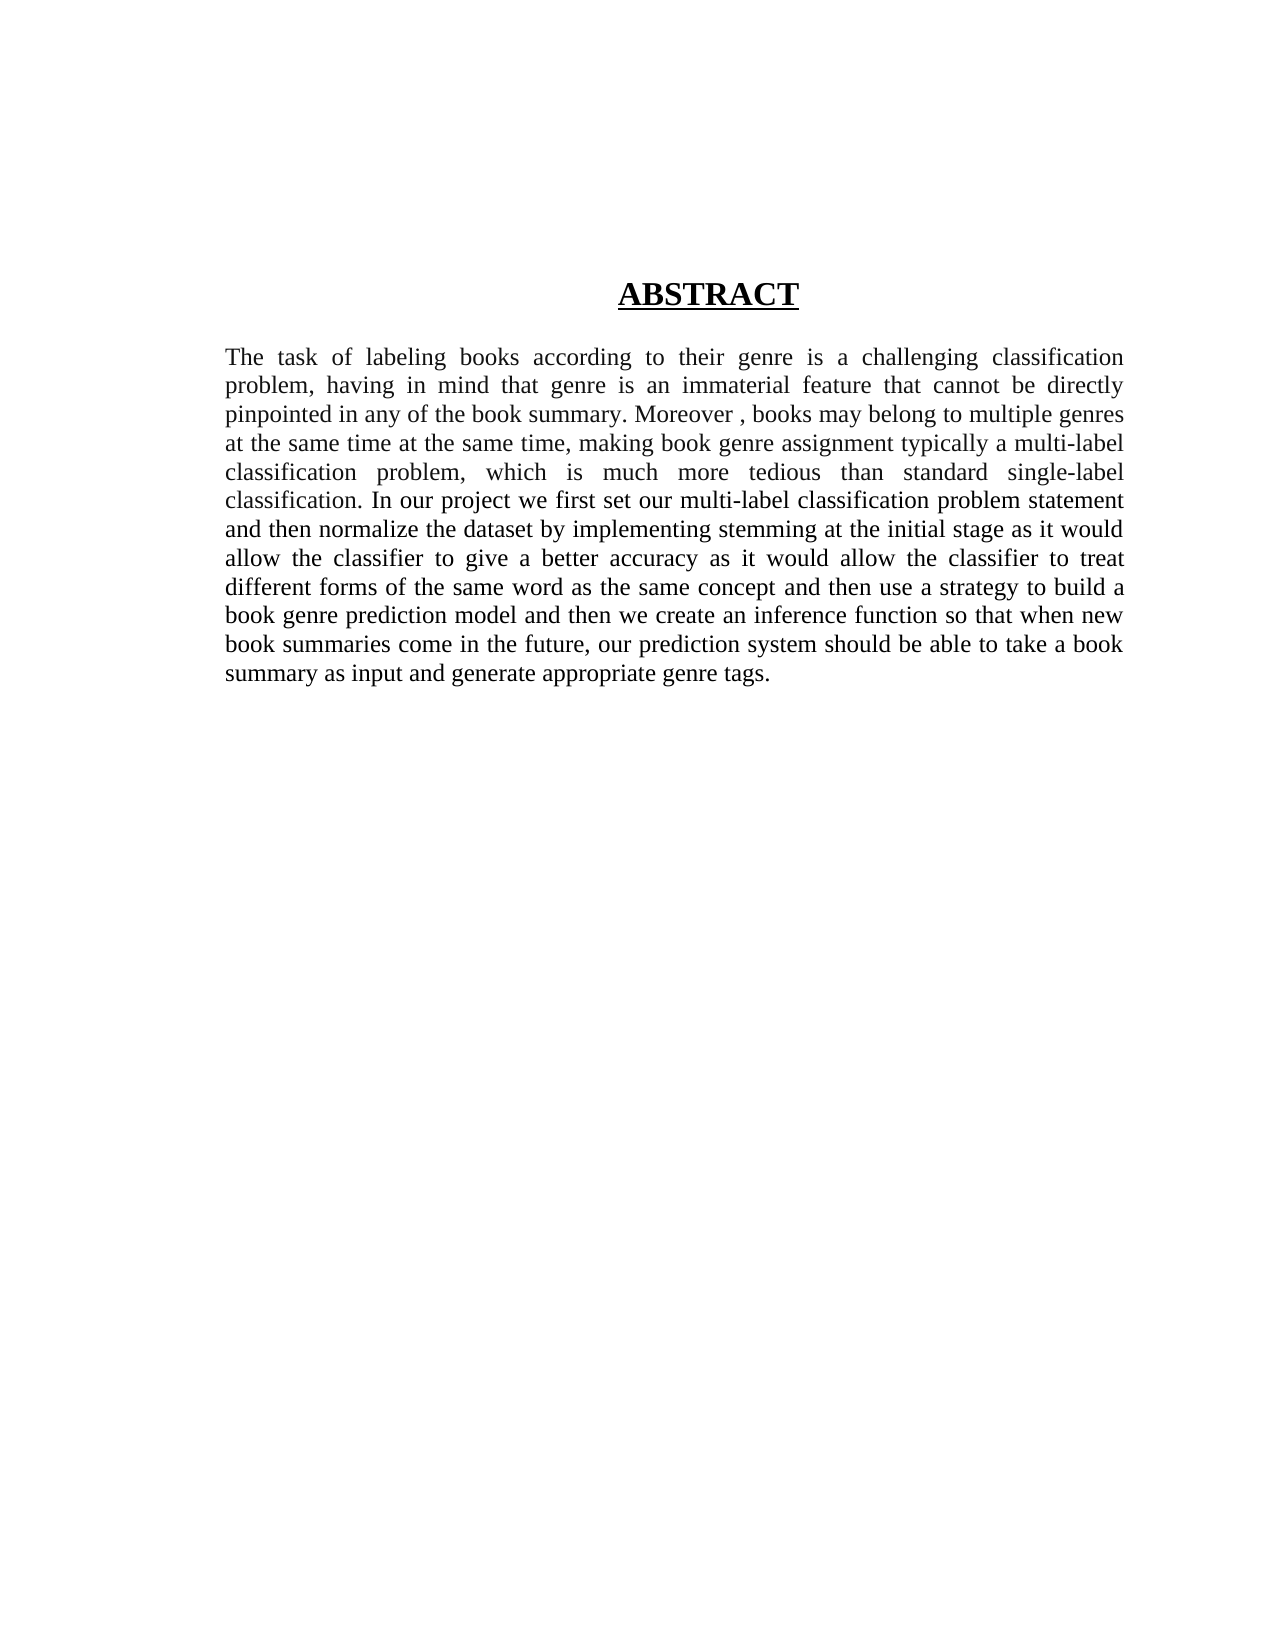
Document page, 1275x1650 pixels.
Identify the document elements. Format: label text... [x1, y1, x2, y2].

text The task of labeling books according to their genre is a challenging classification problem, having in mind that genre is an immaterial feature that cannot be directly pinpointed in any of the book summary. Moreover , books may belong to multiple genres at the same time at the same time, making book genre assignment typically a multi-label classification problem, which is much more tedious than standard single-label classification. In our project we first set our multi-label classification problem statement and then normalize the dataset by implementing stemming at the initial stage as it would allow the classifier to give a better accuracy as it would allow the classifier to treat different forms of the same word as the same concept and then use a strategy to build a book genre prediction model and then we create an inference function so that when new book summaries come in the future, our prediction system should be able to take a book summary as input and generate appropriate genre tags. [225, 342, 1125, 687]
text ABSTRACT [225, 274, 1125, 313]
